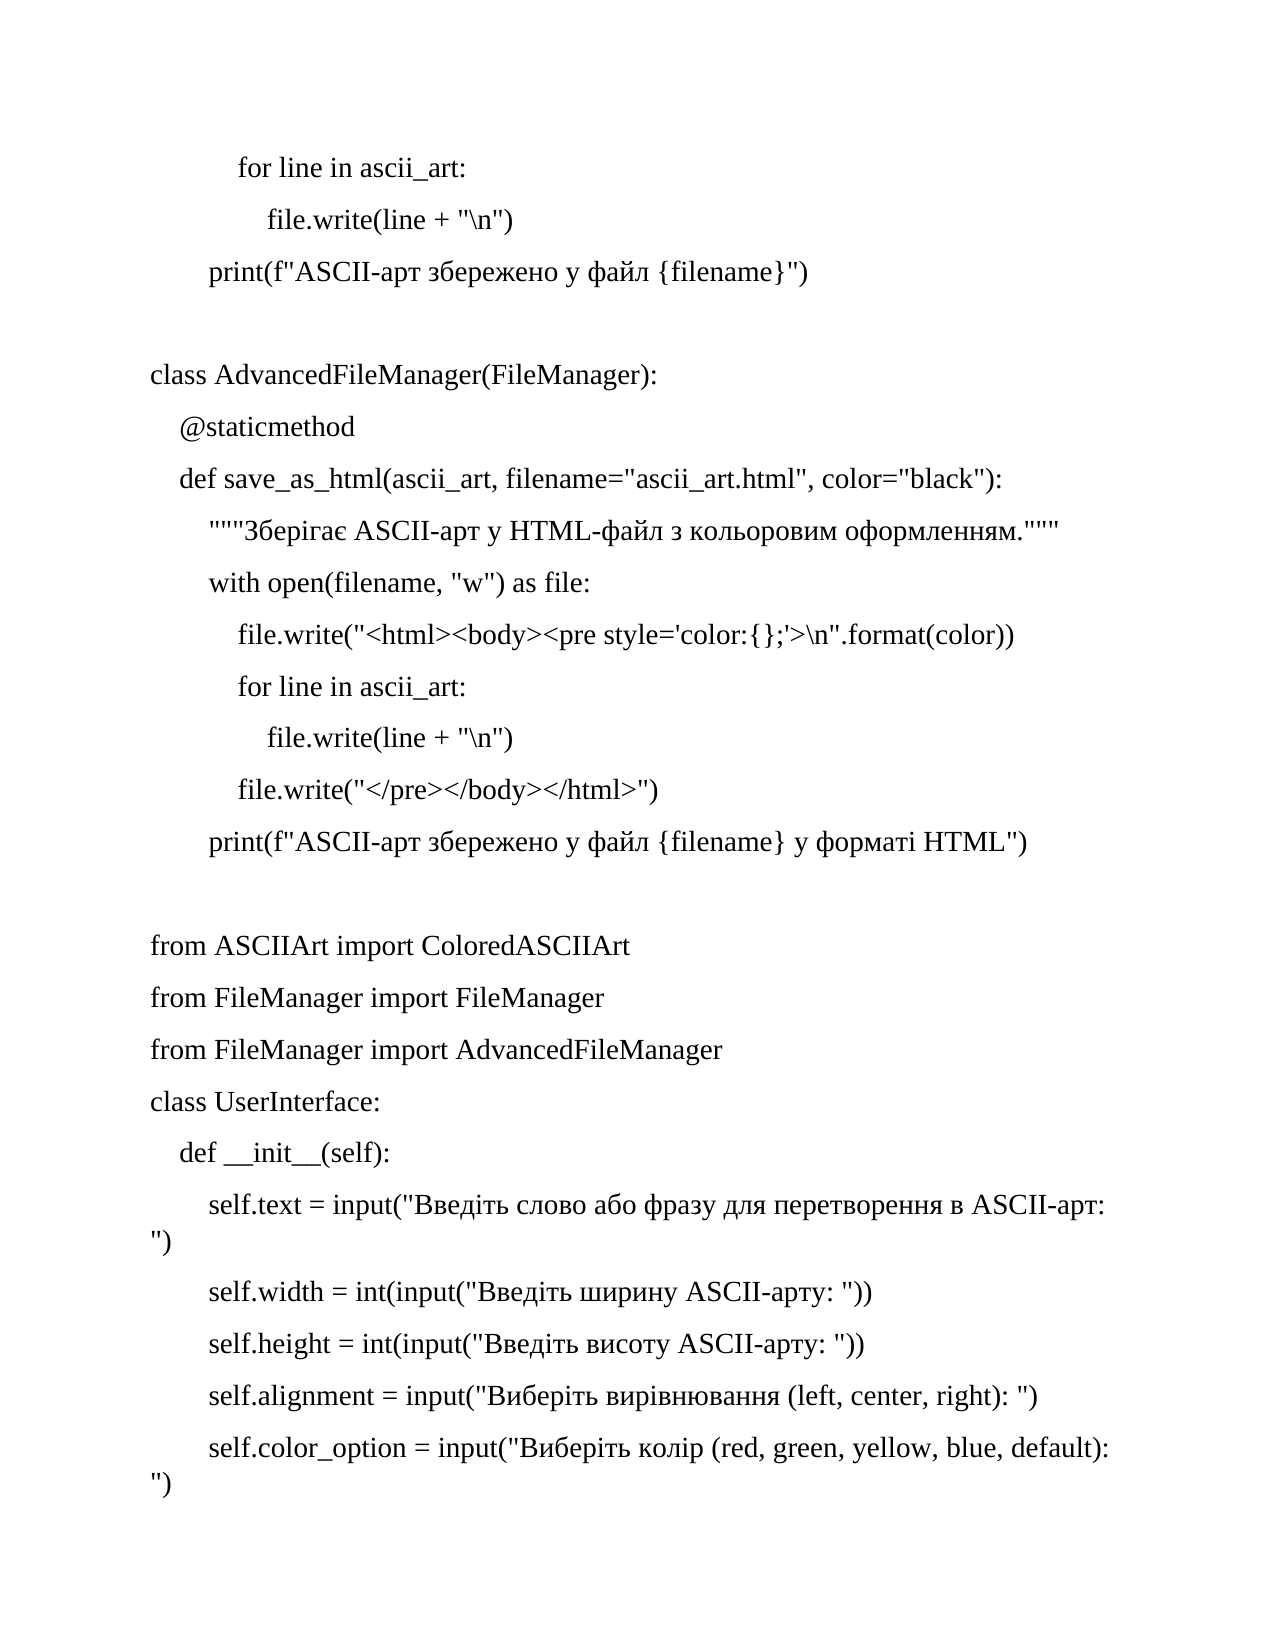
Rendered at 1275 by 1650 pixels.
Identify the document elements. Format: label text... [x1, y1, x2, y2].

text self.height = int(input("Введіть висоту ASCII-арту: ")) [150, 1326, 1125, 1360]
text for line in ascii_art: [150, 150, 1125, 183]
text from FileManager import AdvancedFileManager [150, 1032, 1125, 1065]
text self.alignment = input("Виберіть вирівнювання (left, center, right): ") [150, 1378, 1125, 1412]
text @staticmethod [150, 409, 1125, 443]
text for line in ascii_art: [150, 669, 1125, 702]
text class UserInterface: [150, 1084, 1125, 1117]
text print(f"ASCII-арт збережено у файл {filename}") [150, 254, 1125, 287]
text file.write(line + "\n") [150, 721, 1125, 754]
text from ASCIIArt import ColoredASCIIArt [150, 928, 1125, 962]
text def save_as_html(ascii_art, filename="ascii_art.html", color="black"): [150, 461, 1125, 495]
text file.write(line + "\n") [150, 202, 1125, 235]
text self.text = input("Введіть слово або фразу для перетворення в ASCII-арт: ") [150, 1187, 1125, 1256]
text print(f"ASCII-арт збережено у файл {filename} у форматі HTML") [150, 824, 1125, 858]
text file.write("</pre></body></html>") [150, 772, 1125, 806]
text with open(filename, "w") as file: [150, 565, 1125, 598]
text self.color_option = input("Виберіть колір (red, green, yellow, blue, default): ") [150, 1430, 1125, 1499]
text """Зберігає ASCII-арт у HTML-файл з кольоровим оформленням.""" [150, 513, 1125, 547]
text class AdvancedFileManager(FileManager): [150, 357, 1125, 391]
text self.width = int(input("Введіть ширину ASCII-арту: ")) [150, 1274, 1125, 1308]
text def __init__(self): [150, 1136, 1125, 1169]
text file.write("<html><body><pre style='color:{};'>\n".format(color)) [150, 617, 1125, 650]
text from FileManager import FileManager [150, 980, 1125, 1013]
